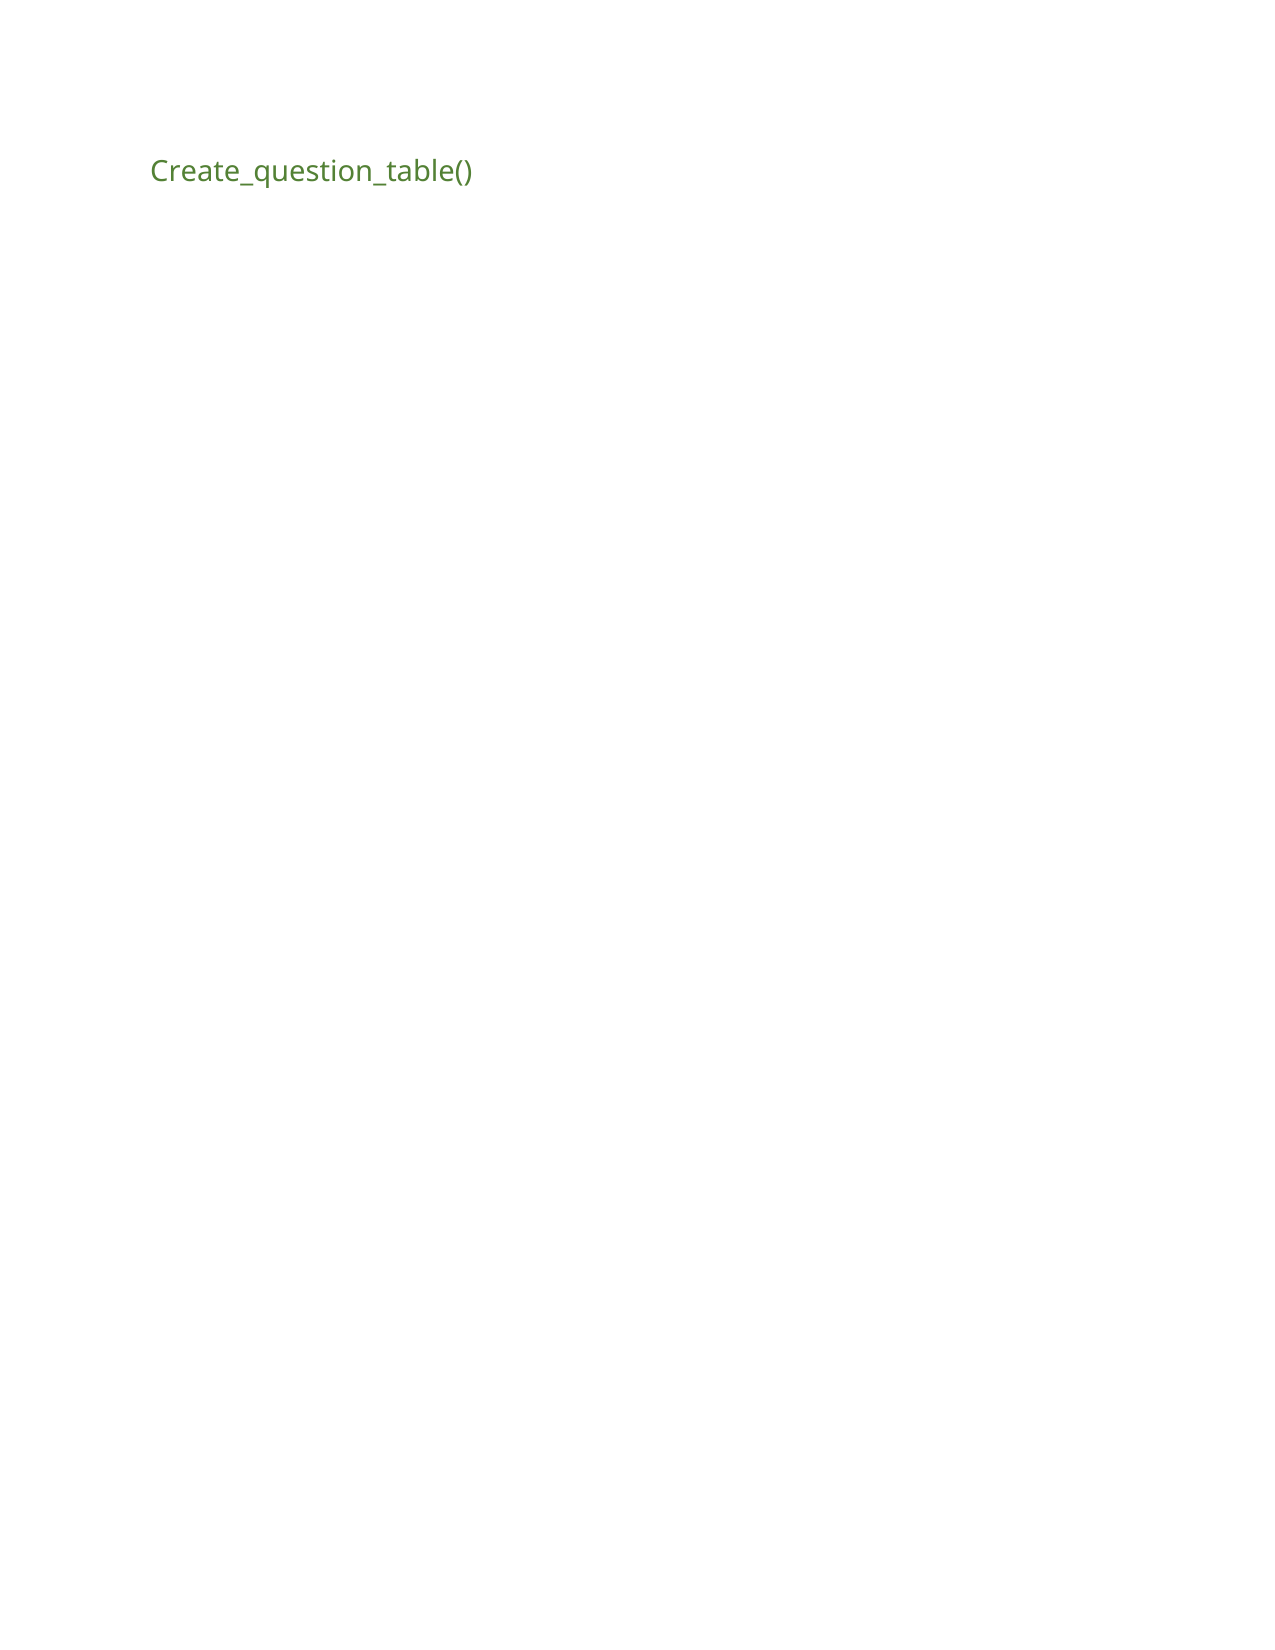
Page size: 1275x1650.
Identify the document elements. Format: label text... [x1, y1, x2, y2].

subtitle Create_question_table() [150, 150, 1125, 190]
